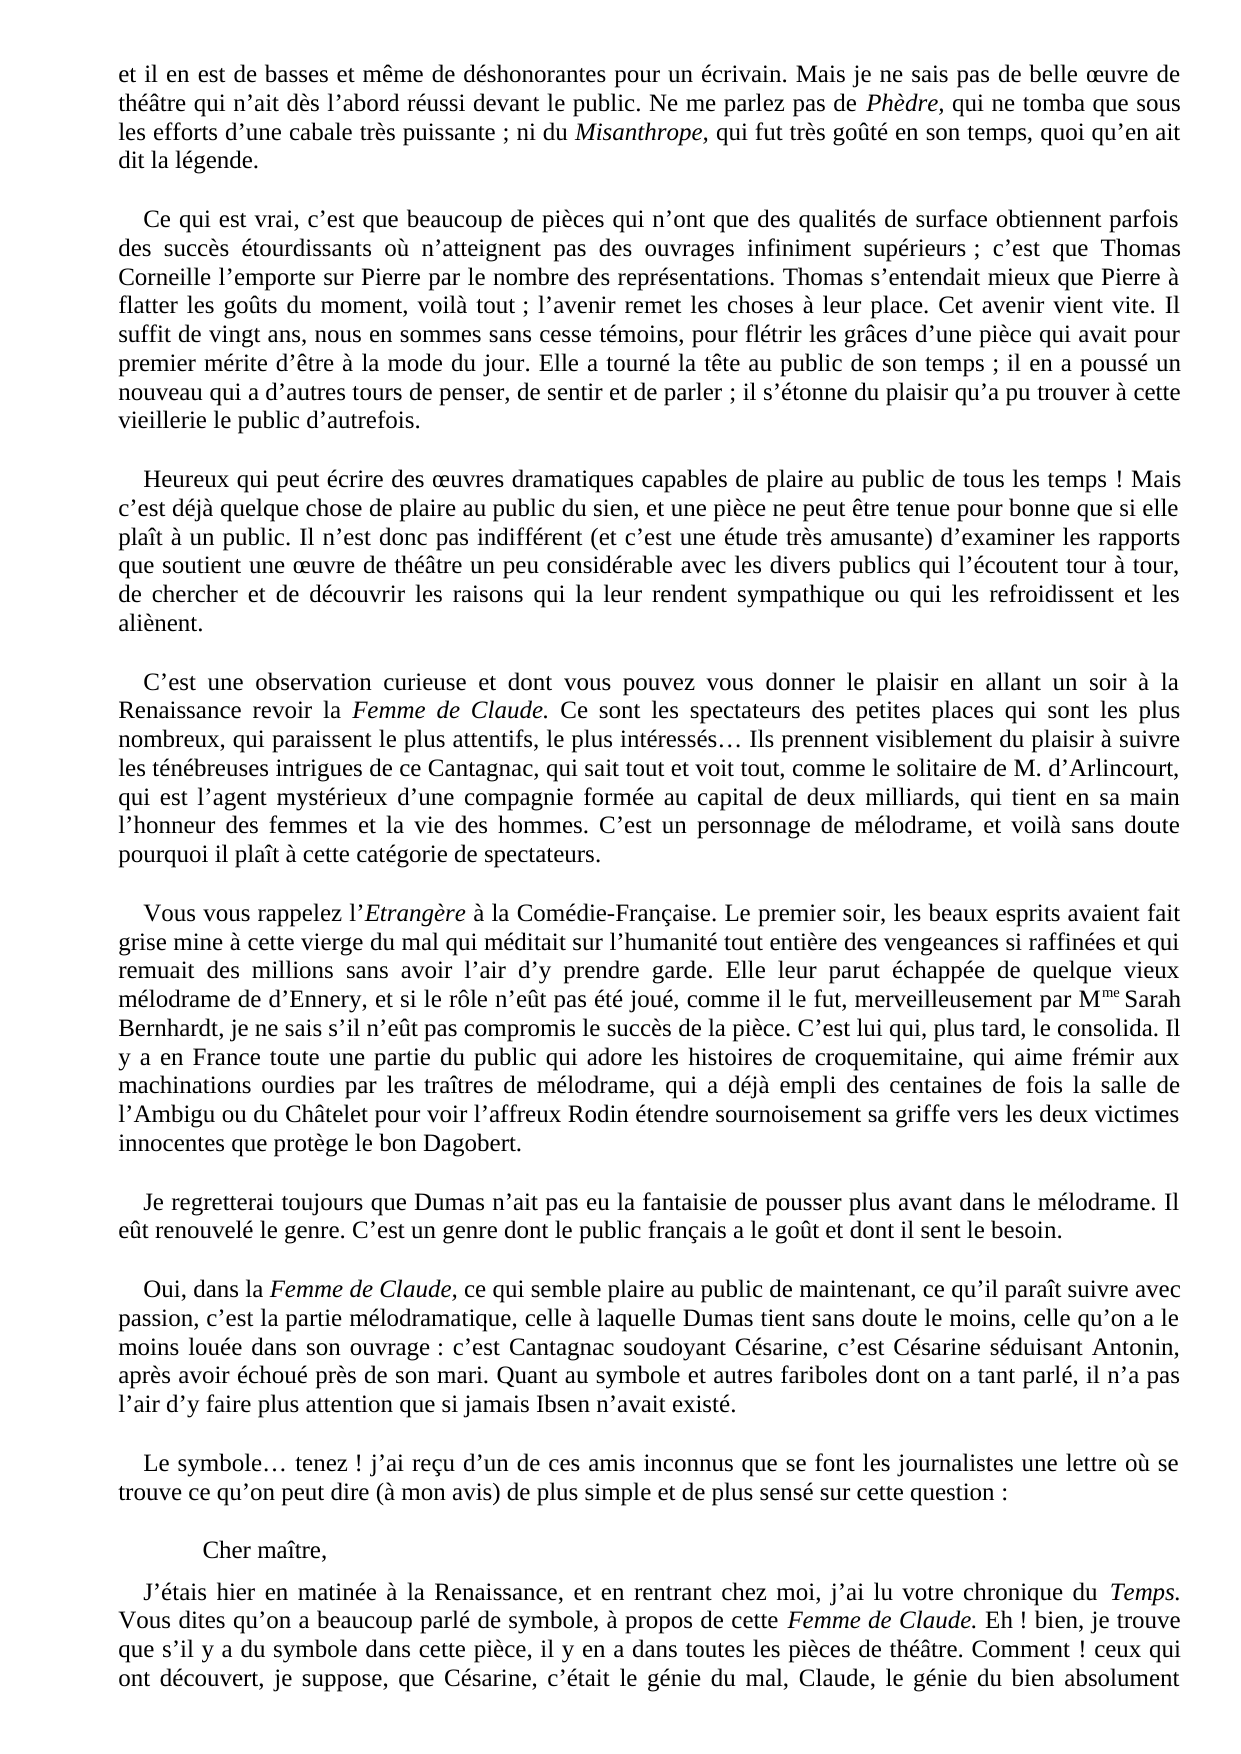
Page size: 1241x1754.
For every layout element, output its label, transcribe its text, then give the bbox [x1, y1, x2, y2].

text Heureux qui peut écrire des œuvres dramatiques capables de plaire au public de tous les temps ! Mais c’est déjà quelque chose de plaire au public du sien, et une pièce ne peut être tenue pour bonne que si elle plaît à un public. Il n’est donc pas indifférent (et c’est une étude très amusante) d’examiner les rapports que soutient une œuvre de théâtre un peu considérable avec les divers publics qui l’écoutent tour à tour, de chercher et de découvrir les raisons qui la leur rendent sympathique ou qui les refroidissent et les aliènent. [118, 464, 1181, 637]
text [118, 1577, 1181, 1692]
text Cher maître, [177, 1535, 1181, 1564]
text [118, 59, 1181, 174]
text Je regretterai toujours que Dumas n’ait pas eu la fantaisie de pousser plus avant dans le mélodrame. Il eût renouvelé le genre. C’est un genre dont le public français a le goût et dont il sent le besoin. [118, 1187, 1181, 1244]
text Ce qui est vrai, c’est que beaucoup de pièces qui n’ont que des qualités de surface obtiennent parfois des succès étourdissants où n’atteignent pas des ouvrages infiniment supérieurs ; c’est que Thomas Corneille l’emporte sur Pierre par le nombre des représentations. Thomas s’entendait mieux que Pierre à flatter les goûts du moment, voilà tout ; l’avenir remet les choses à leur place. Cet avenir vient vite. Il suffit de vingt ans, nous en sommes sans cesse témoins, pour flétrir les grâces d’une pièce qui avait pour premier mérite d’être à la mode du jour. Elle a tourné la tête au public de son temps ; il en a poussé un nouveau qui a d’autres tours de penser, de sentir et de parler ; il s’étonne du plaisir qu’a pu trouver à cette vieillerie le public d’autrefois. [118, 204, 1181, 434]
text Oui, dans la Femme de Claude, ce qui semble plaire au public de maintenant, ce qu’il paraît suivre avec passion, c’est la partie mélodramatique, celle à laquelle Dumas tient sans doute le moins, celle qu’on a le moins louée dans son ouvrage : c’est Cantagnac soudoyant Césarine, c’est Césarine séduisant Antonin, après avoir échoué près de son mari. Quant au symbole et autres fariboles dont on a tant parlé, il n’a pas l’air d’y faire plus attention que si jamais Ibsen n’avait existé. [118, 1274, 1181, 1418]
text Le symbole… tenez ! j’ai reçu d’un de ces amis inconnus que se font les journalistes une lettre où se trouve ce qu’on peut dire (à mon avis) de plus simple et de plus sensé sur cette question : [118, 1448, 1181, 1505]
text C’est une observation curieuse et dont vous pouvez vous donner le plaisir en allant un soir à la Renaissance revoir la Femme de Claude. Ce sont les spectateurs des petites places qui sont les plus nombreux, qui paraissent le plus attentifs, le plus intéressés… Ils prennent visiblement du plaisir à suivre les ténébreuses intrigues de ce Cantagnac, qui sait tout et voit tout, comme le solitaire de M. d’Arlincourt, qui est l’agent mystérieux d’une compagnie formée au capital de deux milliards, qui tient en sa main l’honneur des femmes et la vie des hommes. C’est un personnage de mélodrame, et voilà sans doute pourquoi il plaît à cette catégorie de spectateurs. [118, 667, 1181, 868]
text Vous vous rappelez l’Etrangère à la Comédie-Française. Le premier soir, les beaux esprits avaient fait grise mine à cette vierge du mal qui méditait sur l’humanité tout entière des vengeances si raffinées et qui remuait des millions sans avoir l’air d’y prendre garde. Elle leur parut échappée de quelque vieux mélodrame de d’Ennery, et si le rôle n’eût pas été joué, comme il le fut, merveilleusement par Mme Sarah Bernhardt, je ne sais s’il n’eût pas compromis le succès de la pièce. C’est lui qui, plus tard, le consolida. Il y a en France toute une partie du public qui adore les histoires de croquemitaine, qui aime frémir aux machinations ourdies par les traîtres de mélodrame, qui a déjà empli des centaines de fois la salle de l’Ambigu ou du Châtelet pour voir l’affreux Rodin étendre sournoisement sa griffe vers les deux victimes innocentes que protège le bon Dagobert. [118, 898, 1181, 1157]
